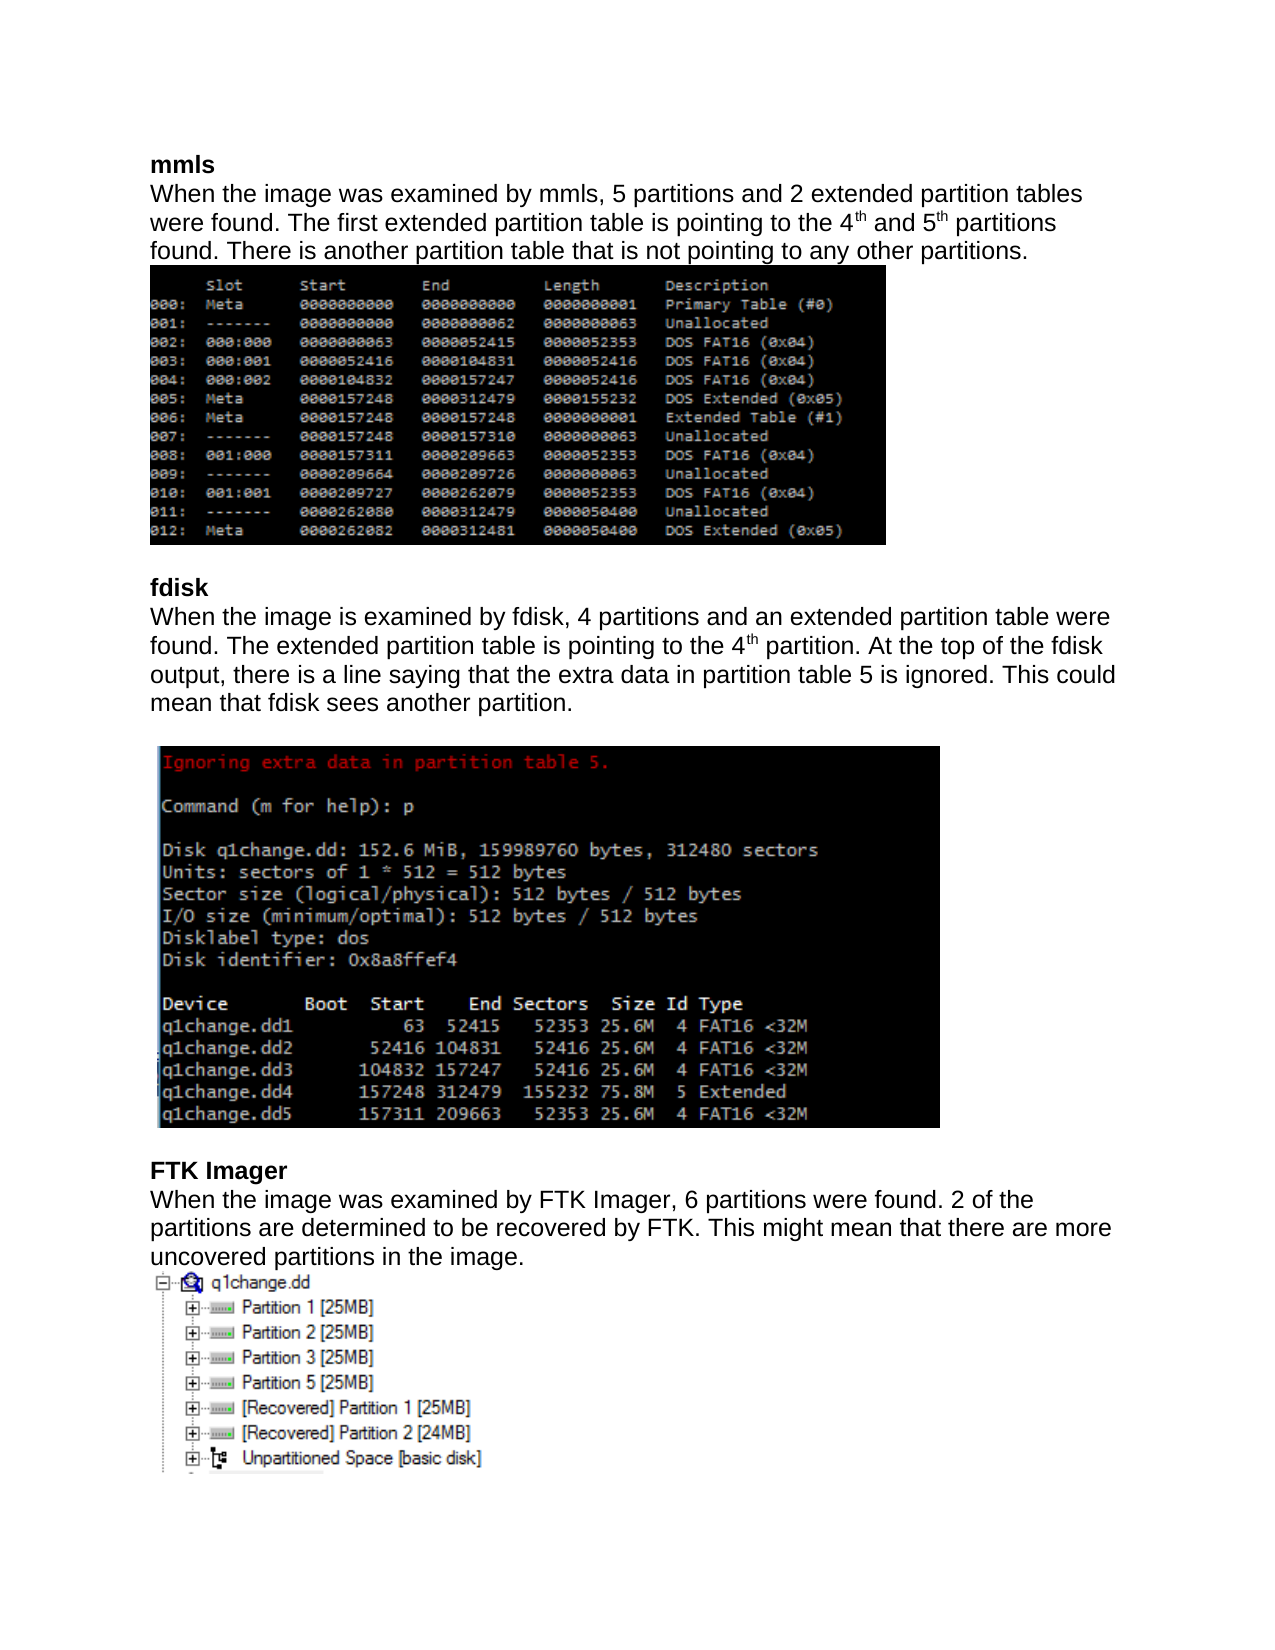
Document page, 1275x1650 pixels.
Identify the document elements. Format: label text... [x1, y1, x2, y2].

text When the image was examined by FTK Imager, 6 partitions were found. 2 of the partitions are determined to be recovered by FTK. This might mean that there are more uncovered partitions in the image. [150, 1185, 1125, 1271]
picture [157, 746, 940, 1128]
picture [150, 265, 886, 545]
text mmls [150, 150, 1125, 179]
picture [150, 1271, 513, 1474]
text fdisk [150, 573, 1125, 602]
text FTK Imager [150, 1156, 1125, 1185]
text When the image was examined by mmls, 5 partitions and 2 extended partition tables were found. The first extended partition table is pointing to the 4th and 5th partitions found. There is another partition table that is not pointing to any other partitions. [150, 179, 1125, 265]
text When the image is examined by fdisk, 4 partitions and an extended partition table were found. The extended partition table is pointing to the 4th partition. At the top of the fdisk output, there is a line saying that the extra data in partition table 5 is ignored. This could mean that fdisk sees another partition. [150, 602, 1125, 717]
